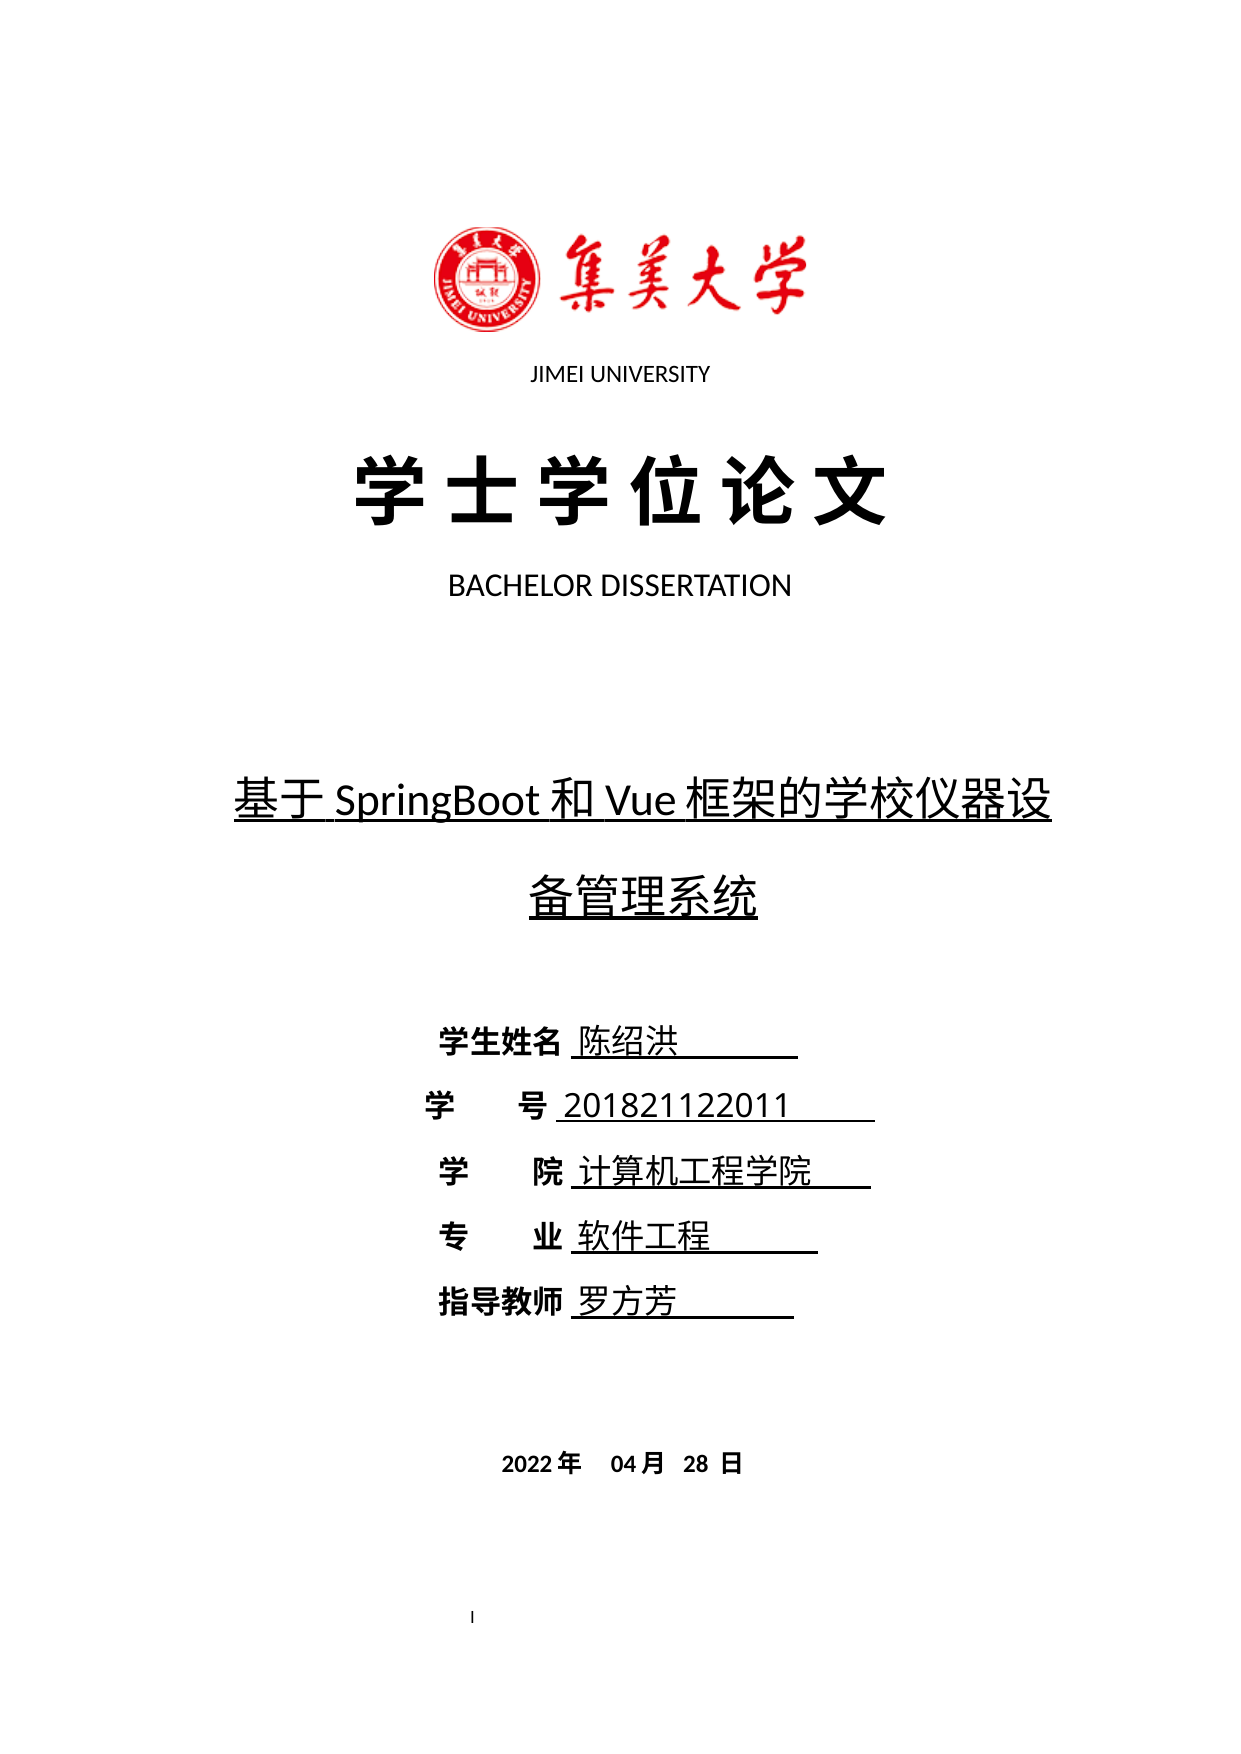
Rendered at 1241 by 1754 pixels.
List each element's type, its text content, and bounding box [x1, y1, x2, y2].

text 指导教师 罗方芳 [187, 1267, 1053, 1332]
text 2022年 04月 28 日 [187, 1429, 1053, 1494]
picture [434, 227, 807, 332]
text 基于SpringBoot和Vue框架的学校仪器设备管理系统 [233, 747, 1053, 942]
text 学 士 学 位 论 文 [187, 422, 1053, 552]
text BACHELOR DISSERTATION [187, 552, 1053, 617]
text 学生姓名 陈绍洪 [187, 1007, 1053, 1072]
text 专 业 软件工程 [187, 1202, 1053, 1267]
text JIMEI UNIVERSITY [187, 357, 1053, 389]
text 学 号 201821122011 [187, 1072, 1053, 1137]
text 学 院 计算机工程学院 [187, 1137, 1053, 1202]
